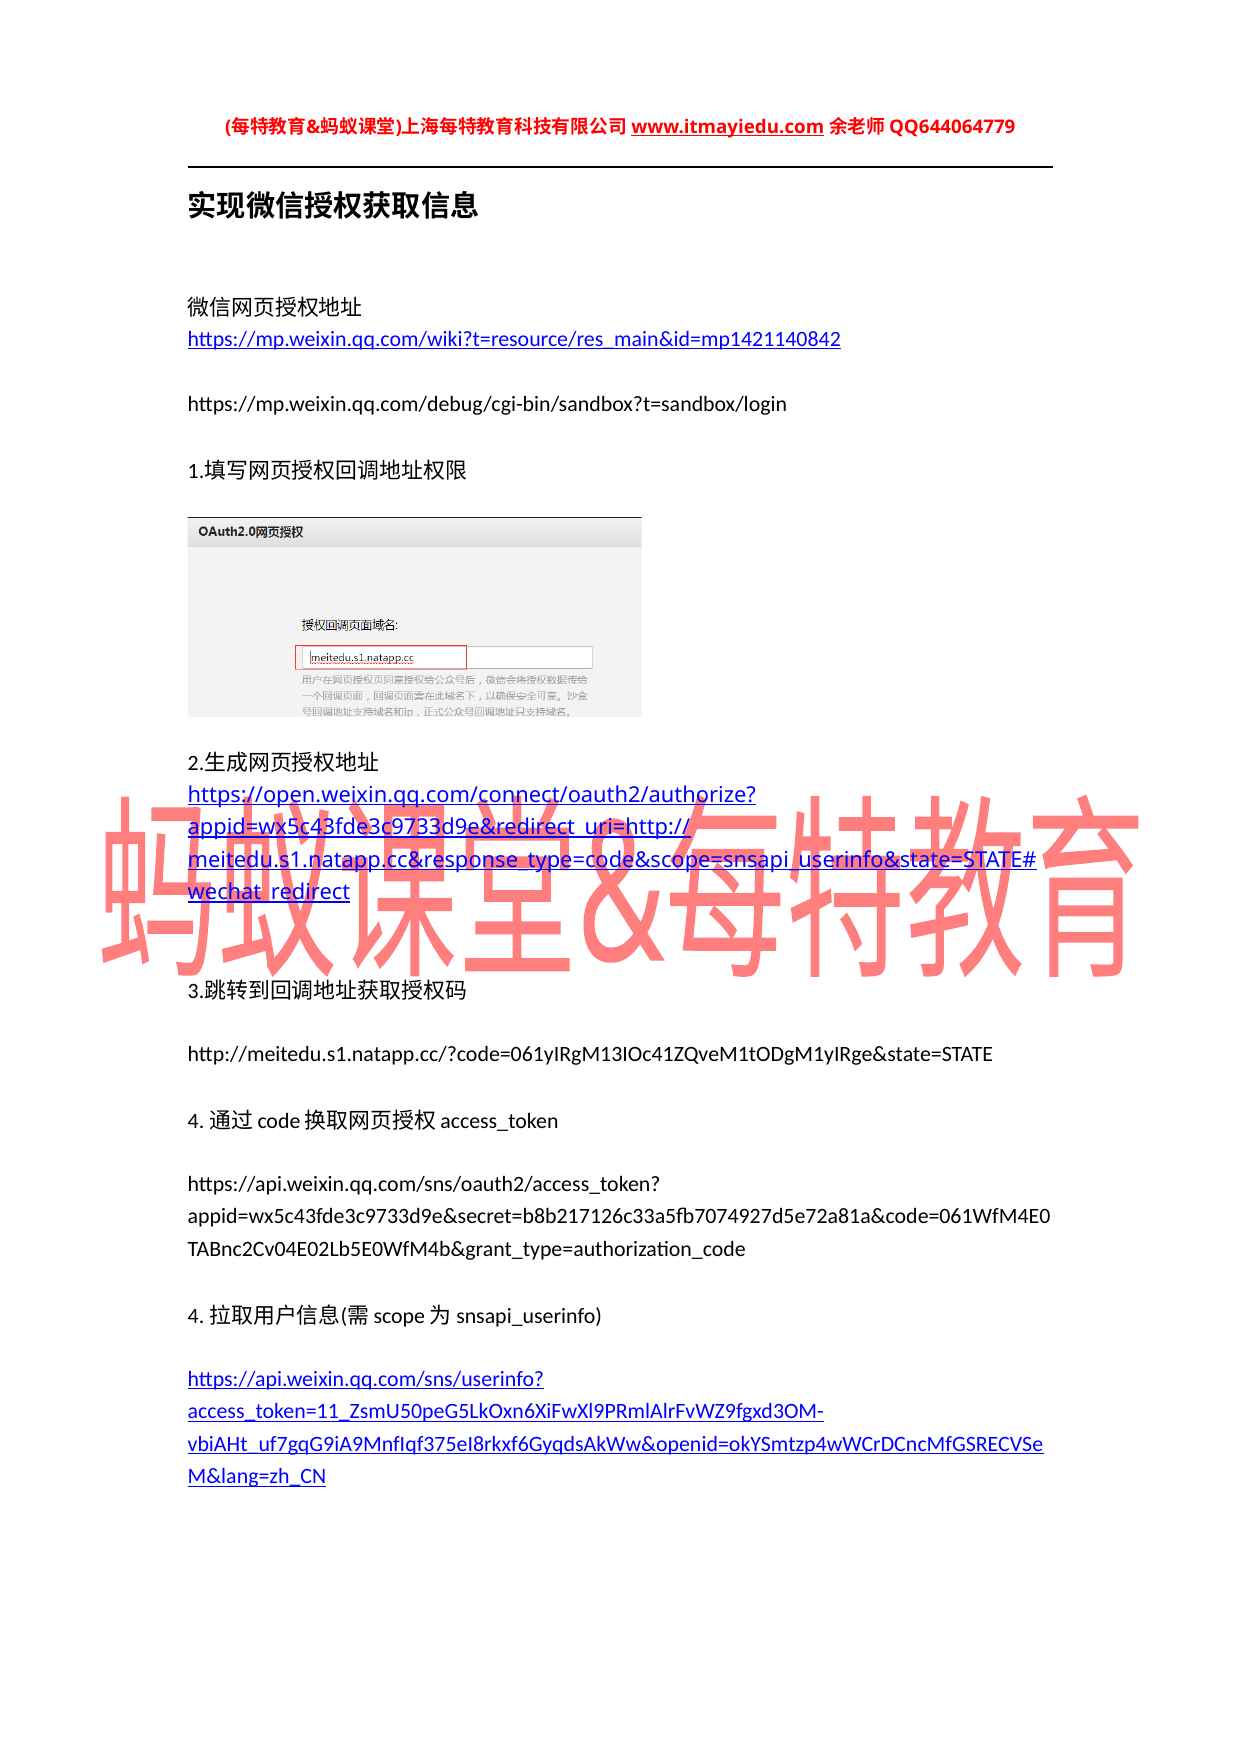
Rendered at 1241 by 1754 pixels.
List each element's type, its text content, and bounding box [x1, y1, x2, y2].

text 2.生成网页授权地址 [187, 745, 1053, 777]
text 1.填写网页授权回调地址权限 [187, 452, 1053, 485]
text 3.跳转到回调地址获取授权码 [187, 972, 1053, 1005]
subtitle 实现微信授权获取信息 [187, 171, 1053, 236]
text https://api.weixin.qq.com/sns/oauth2/access_token?appid=wx5c43fde3c9733d9e&secret=b8b217126c33a5fb7074927d5e72a81a&code=061WfM4E0TABnc2Cv04E02Lb5E0WfM4b&grant_type=authorization_code [187, 1167, 1053, 1265]
text http://meitedu.s1.natapp.cc/?code=061yIRgM13IOc41ZQveM1tODgM1yIRge&state=STATE [187, 1037, 1053, 1070]
text 4. 通过code换取网页授权access_token [187, 1102, 1053, 1135]
text 4. 拉取用户信息(需scope为 snsapi_userinfo) [187, 1297, 1053, 1330]
picture [187, 517, 642, 717]
text https://open.weixin.qq.com/connect/oauth2/authorize?appid=wx5c43fde3c9733d9e&redirect_uri=http://meitedu.s1.natapp.cc&response_type=code&scope=snsapi_userinfo&state=STATE#wechat_redirect [187, 777, 1053, 907]
text https://mp.weixin.qq.com/wiki?t=resource/res_main&id=mp1421140842 [187, 322, 1053, 355]
text https://api.weixin.qq.com/sns/userinfo?access_token=11_ZsmU50peG5LkOxn6XiFwXl9PRmlAlrFvWZ9fgxd3OM-vbiAHt_uf7gqG9iA9MnfIqf375eI8rkxf6GyqdsAkWw&openid=okYSmtzp4wWCrDCncMfGSRECVSeM&lang=zh_CN [187, 1362, 1053, 1492]
text https://mp.weixin.qq.com/debug/cgi-bin/sandbox?t=sandbox/login [187, 387, 1053, 420]
text 微信网页授权地址 [187, 290, 1053, 322]
